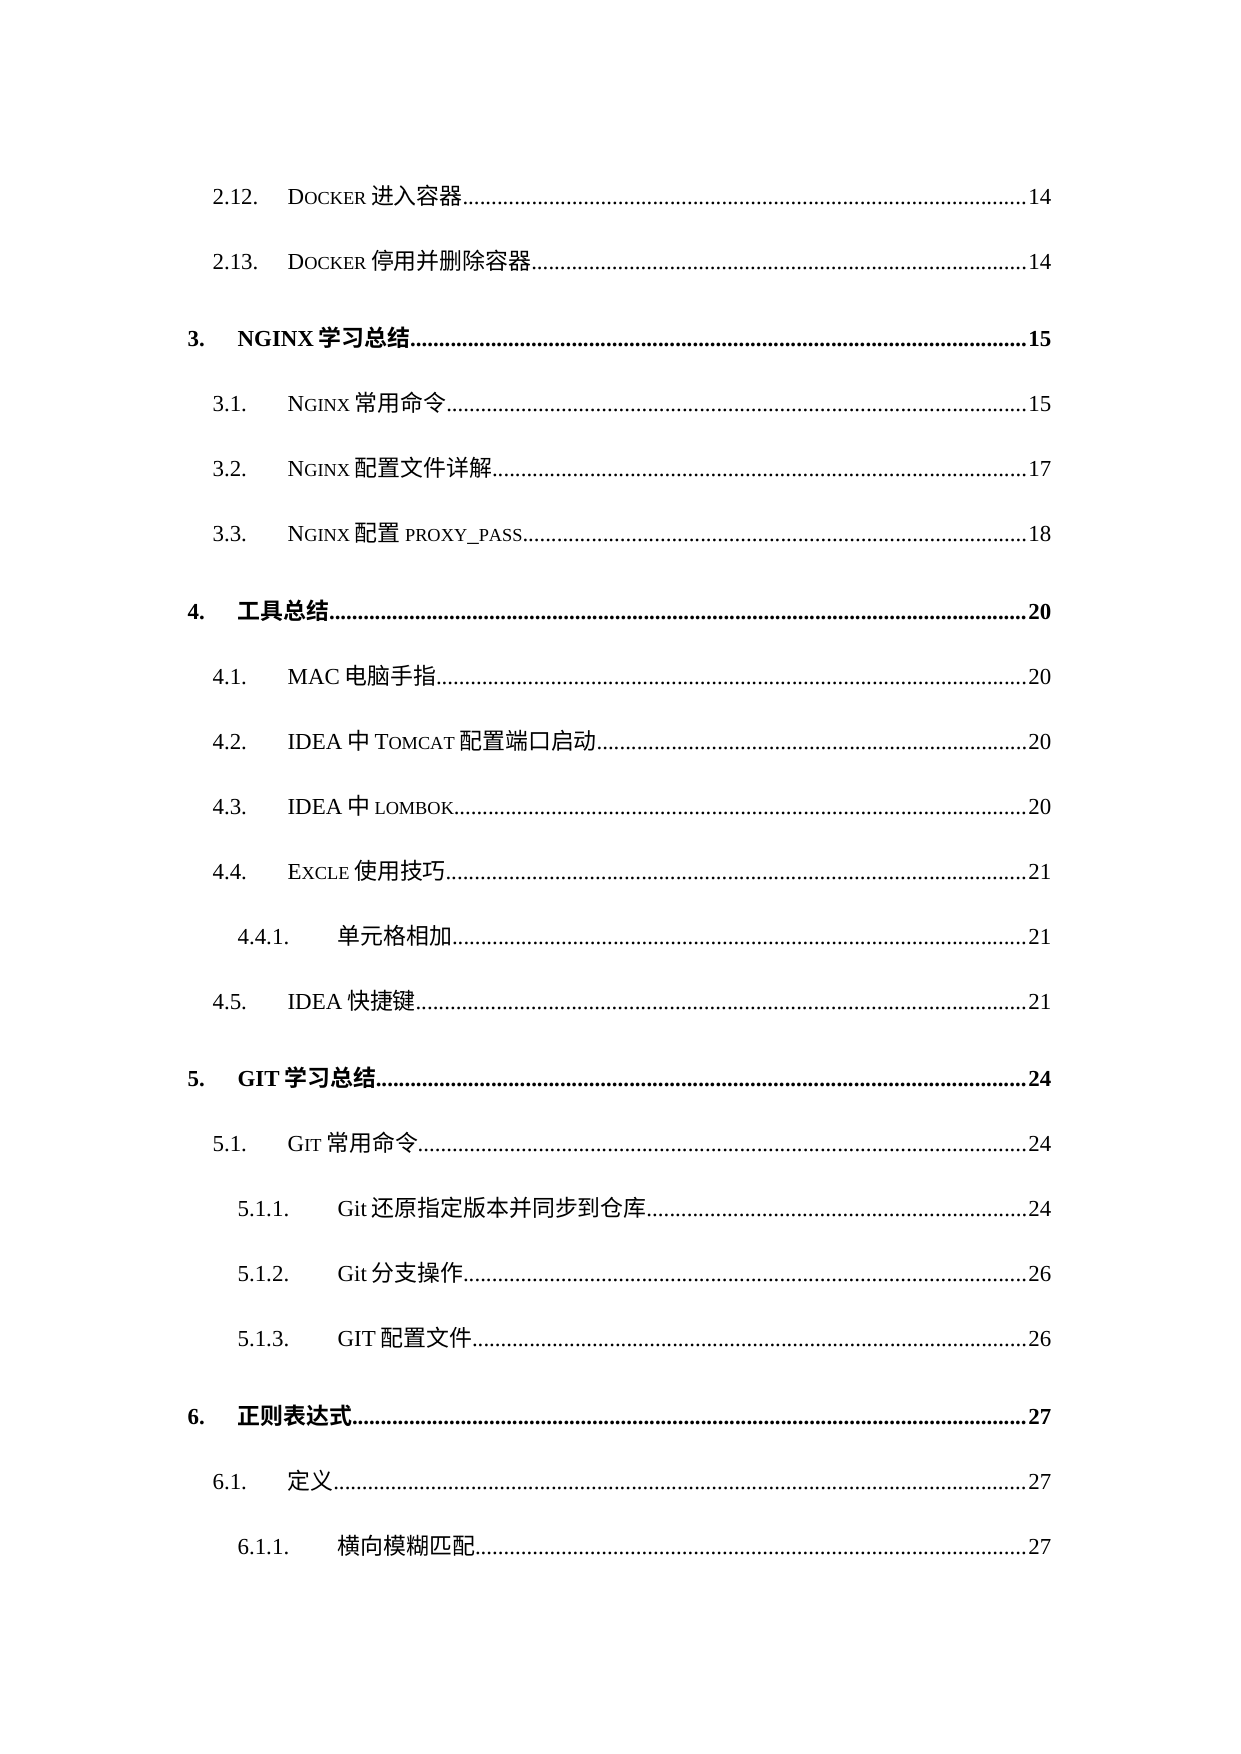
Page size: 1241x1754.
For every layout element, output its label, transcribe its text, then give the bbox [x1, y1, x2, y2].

text 4.5. IDEA快捷键 21 [212, 967, 1053, 1032]
text 5.1.1. Git还原指定版本并同步到仓库 24 [237, 1174, 1053, 1239]
text 4.1. MAC电脑手指 20 [212, 642, 1053, 707]
text 4.2. IDEA中Tomcat配置端口启动 20 [212, 707, 1053, 772]
text 5.1.2. Git分支操作 26 [237, 1239, 1053, 1304]
text 6.1. 定义 27 [212, 1447, 1053, 1512]
text 3.1. Nginx常用命令 15 [212, 369, 1053, 434]
text 4. 工具总结 20 [187, 577, 1053, 642]
text 5.1.3. GIT配置文件 26 [237, 1304, 1053, 1369]
text 2.12. Docker进入容器 14 [212, 162, 1053, 227]
text 6.1.1. 横向模糊匹配 27 [237, 1512, 1053, 1577]
text 4.4.1. 单元格相加 21 [237, 902, 1053, 967]
text 2.13. Docker停用并删除容器 14 [212, 227, 1053, 292]
text 4.3. IDEA中lombok 20 [212, 772, 1053, 837]
text 4.4. Excle使用技巧 21 [212, 837, 1053, 902]
text 5.1. Git常用命令 24 [212, 1109, 1053, 1174]
text 6. 正则表达式 27 [187, 1382, 1053, 1447]
text 3.2. Nginx配置文件详解 17 [212, 434, 1053, 499]
text 3. Nginx学习总结 15 [187, 304, 1053, 369]
text 5. Git学习总结 24 [187, 1044, 1053, 1109]
text 3.3. Nginx配置proxy_pass 18 [212, 499, 1053, 564]
